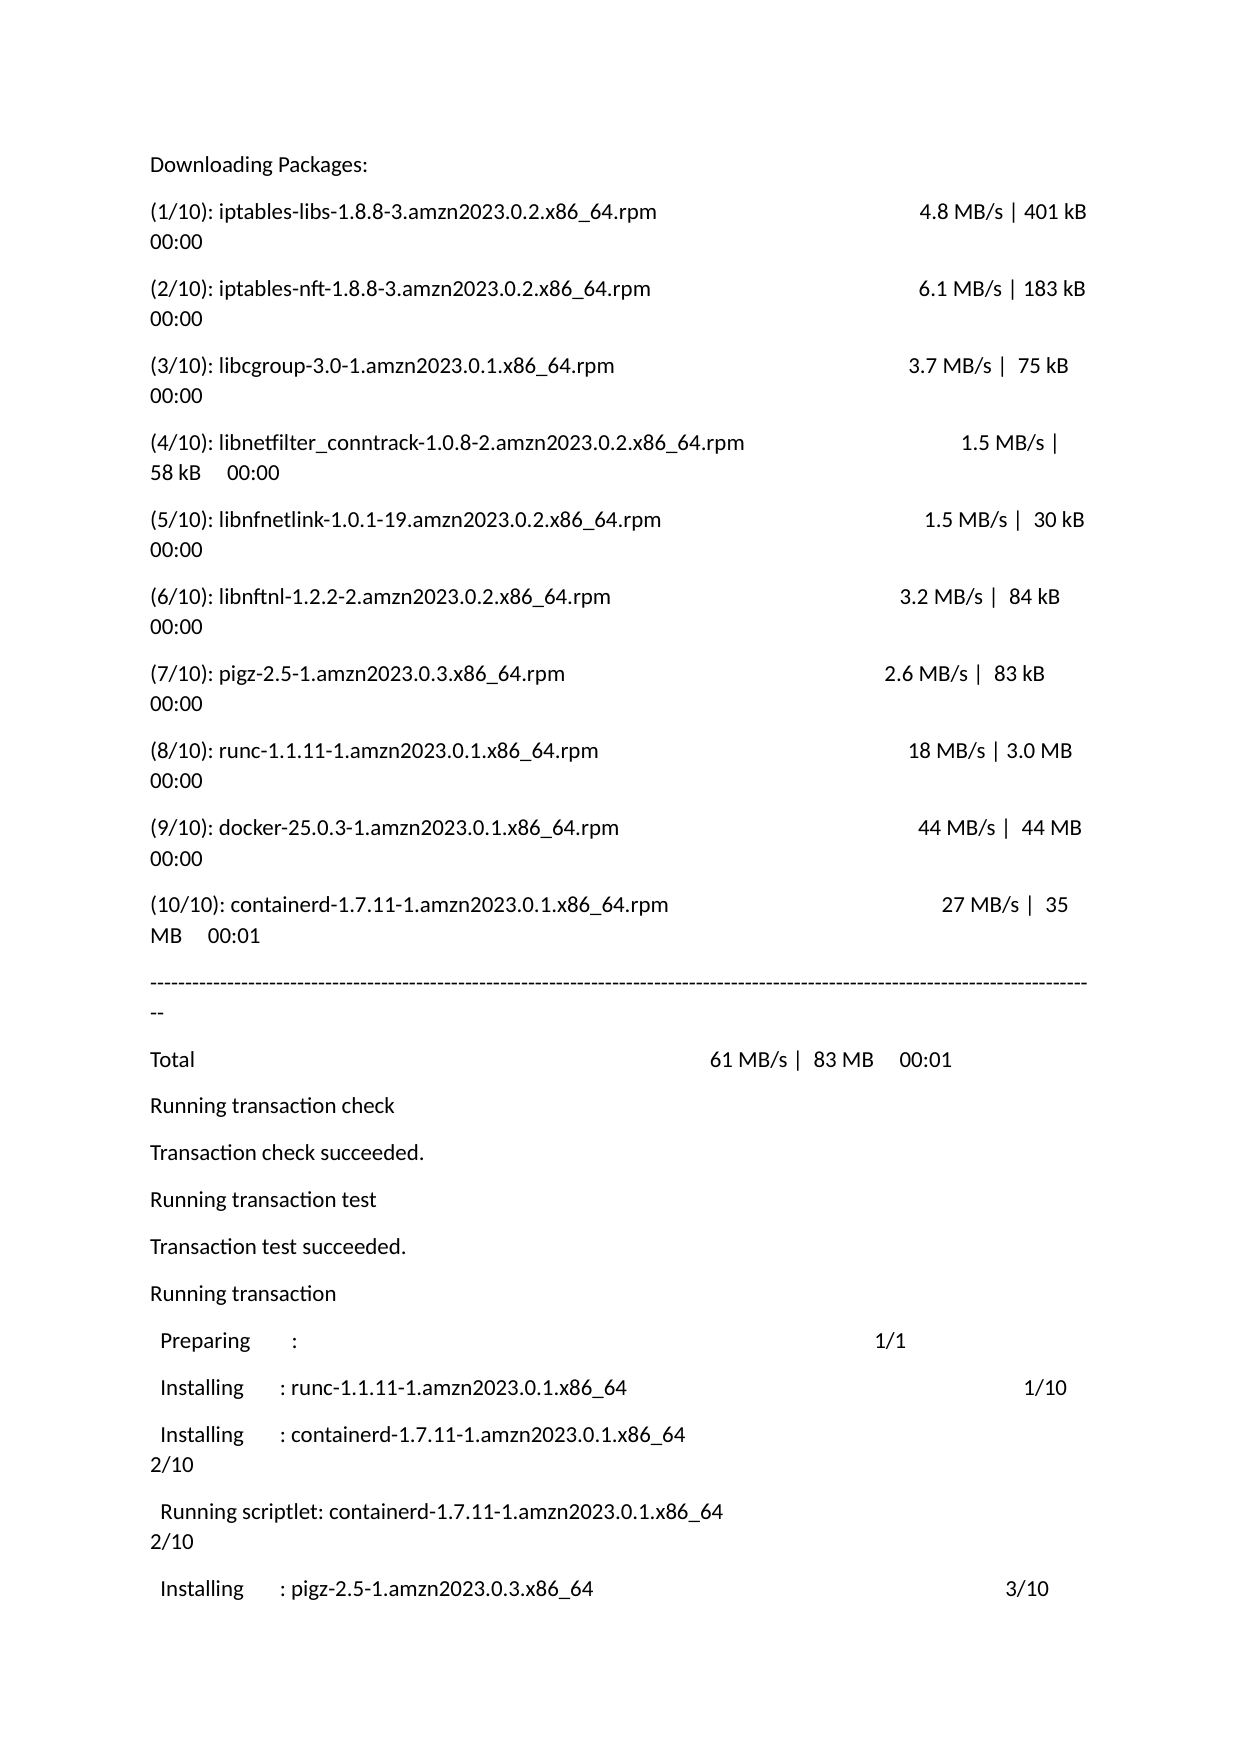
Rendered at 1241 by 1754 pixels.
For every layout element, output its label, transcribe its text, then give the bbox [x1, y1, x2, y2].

text (8/10): runc-1.1.11-1.amzn2023.0.1.x86_64.rpm 18 MB/s | 3.0 MB 00:00 [150, 736, 1090, 795]
text Running transaction test [150, 1185, 1090, 1213]
text (4/10): libnetfilter_conntrack-1.0.8-2.amzn2023.0.2.x86_64.rpm 1.5 MB/s | 58 kB 00:00 [150, 428, 1090, 486]
text (6/10): libnftnl-1.2.2-2.amzn2023.0.2.x86_64.rpm 3.2 MB/s | 84 kB 00:00 [150, 582, 1090, 641]
text Running transaction check [150, 1092, 1090, 1120]
text ---------------------------------------------------------------------------------------------------------------------------------------- [150, 968, 1090, 1026]
text (9/10): docker-25.0.3-1.amzn2023.0.1.x86_64.rpm 44 MB/s | 44 MB 00:00 [150, 813, 1090, 872]
text (10/10): containerd-1.7.11-1.amzn2023.0.1.x86_64.rpm 27 MB/s | 35 MB 00:01 [150, 891, 1090, 949]
text (1/10): iptables-libs-1.8.8-3.amzn2023.0.2.x86_64.rpm 4.8 MB/s | 401 kB 00:00 [150, 197, 1090, 255]
text (3/10): libcgroup-3.0-1.amzn2023.0.1.x86_64.rpm 3.7 MB/s | 75 kB 00:00 [150, 351, 1090, 409]
text Running transaction [150, 1279, 1090, 1307]
text (7/10): pigz-2.5-1.amzn2023.0.3.x86_64.rpm 2.6 MB/s | 83 kB 00:00 [150, 659, 1090, 718]
text Installing : pigz-2.5-1.amzn2023.0.3.x86_64 3/10 [150, 1574, 1090, 1602]
text Installing : containerd-1.7.11-1.amzn2023.0.1.x86_64 2/10 [150, 1420, 1090, 1478]
text Preparing : 1/1 [150, 1326, 1090, 1354]
text Transaction check succeeded. [150, 1138, 1090, 1167]
text (5/10): libnfnetlink-1.0.1-19.amzn2023.0.2.x86_64.rpm 1.5 MB/s | 30 kB 00:00 [150, 505, 1090, 563]
text Running scriptlet: containerd-1.7.11-1.amzn2023.0.1.x86_64 2/10 [150, 1497, 1090, 1555]
text Downloading Packages: [150, 150, 1090, 178]
text (2/10): iptables-nft-1.8.8-3.amzn2023.0.2.x86_64.rpm 6.1 MB/s | 183 kB 00:00 [150, 274, 1090, 332]
text Transaction test succeeded. [150, 1232, 1090, 1260]
text Total 61 MB/s | 83 MB 00:01 [150, 1045, 1090, 1073]
text Installing : runc-1.1.11-1.amzn2023.0.1.x86_64 1/10 [150, 1373, 1090, 1401]
